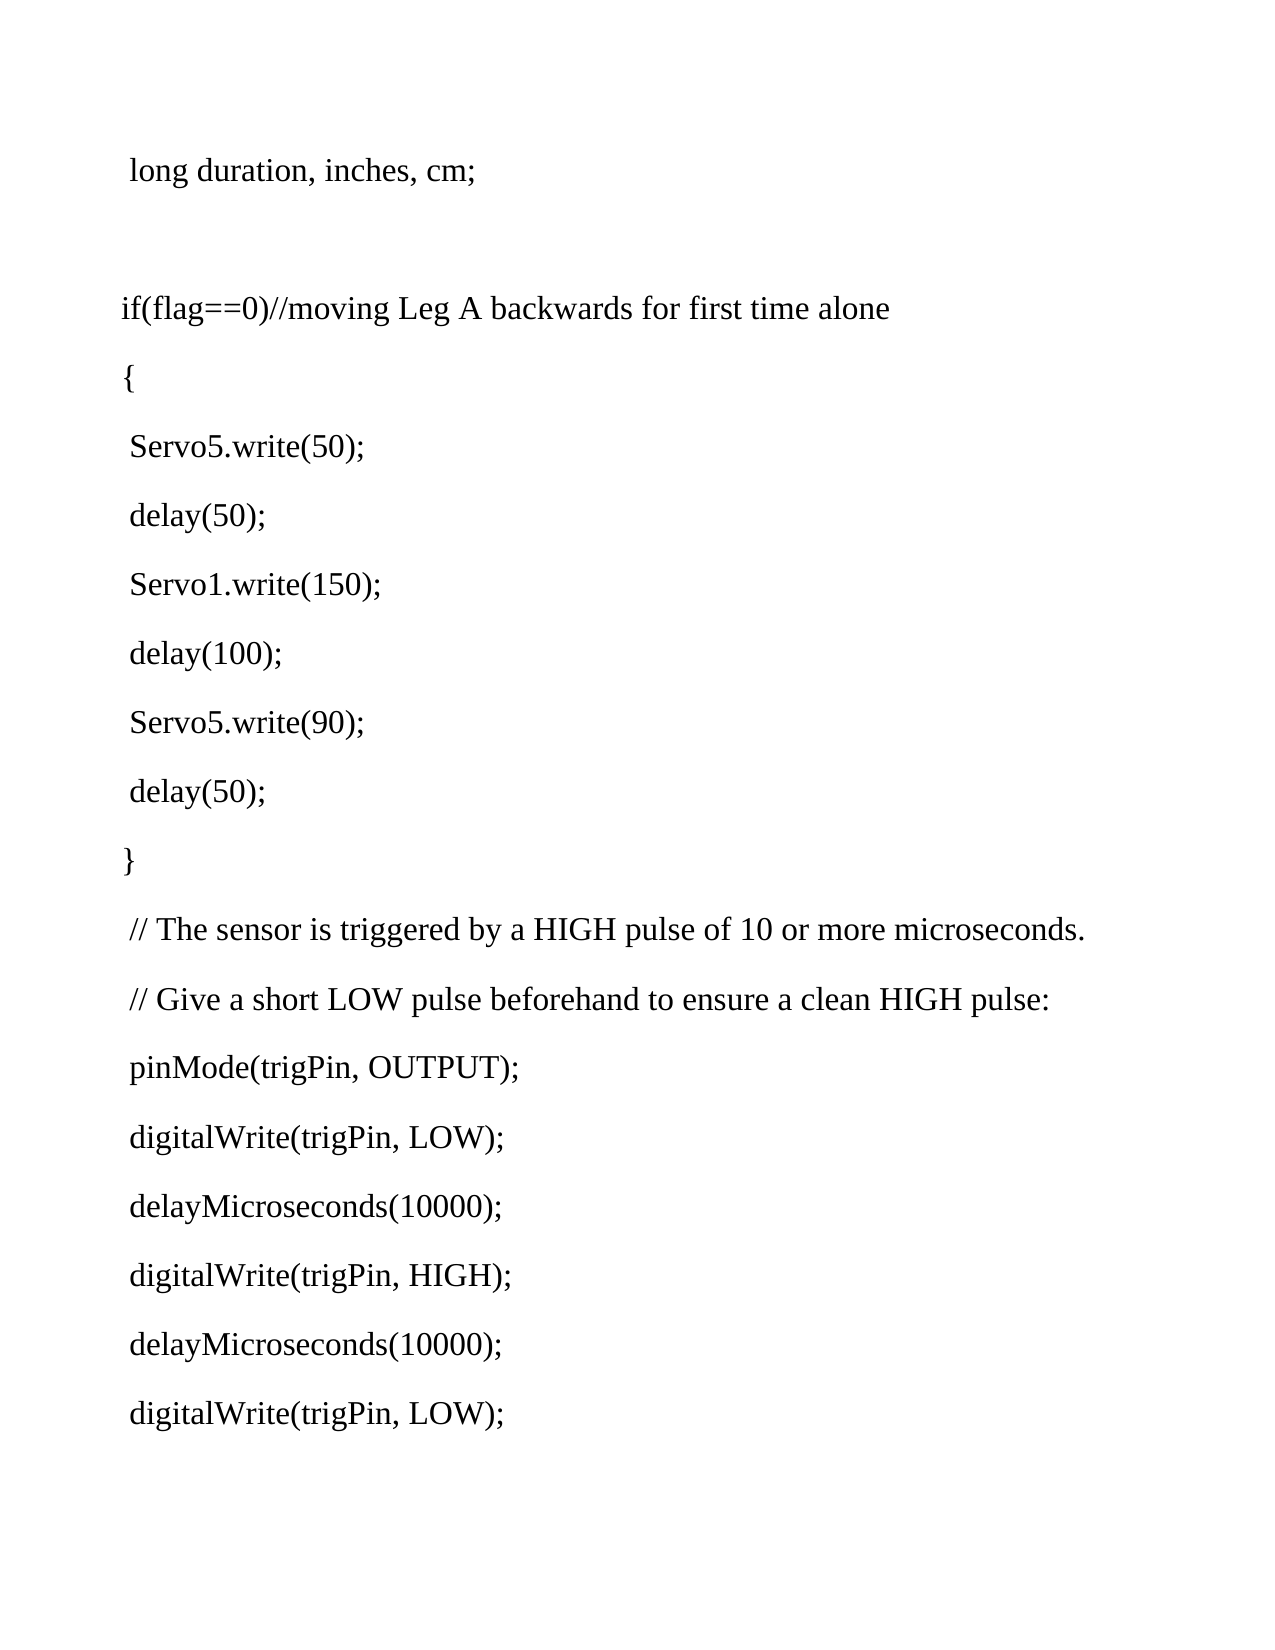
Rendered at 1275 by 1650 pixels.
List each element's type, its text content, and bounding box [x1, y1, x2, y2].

text delay(50); [112, 772, 1125, 810]
text delay(100); [112, 633, 1125, 672]
text delayMicroseconds(10000); [112, 1186, 1125, 1224]
text pinMode(trigPin, OUTPUT); [112, 1048, 1125, 1086]
text if(flag==0)//moving Leg A backwards for first time alone [112, 288, 1125, 326]
text Servo1.write(150); [112, 564, 1125, 603]
text // Give a short LOW pulse beforehand to ensure a clean HIGH pulse: [112, 979, 1125, 1017]
text digitalWrite(trigPin, LOW); [112, 1117, 1125, 1155]
text delay(50); [112, 495, 1125, 534]
text { [112, 357, 1125, 396]
text Servo5.write(90); [112, 702, 1125, 741]
text digitalWrite(trigPin, HIGH); [112, 1255, 1125, 1293]
text // The sensor is triggered by a HIGH pulse of 10 or more microseconds. [112, 910, 1125, 948]
text digitalWrite(trigPin, LOW); [112, 1393, 1125, 1431]
text long duration, inches, cm; [112, 150, 1125, 188]
text Servo5.write(50); [112, 426, 1125, 464]
text } [112, 841, 1125, 879]
text delayMicroseconds(10000); [112, 1324, 1125, 1362]
